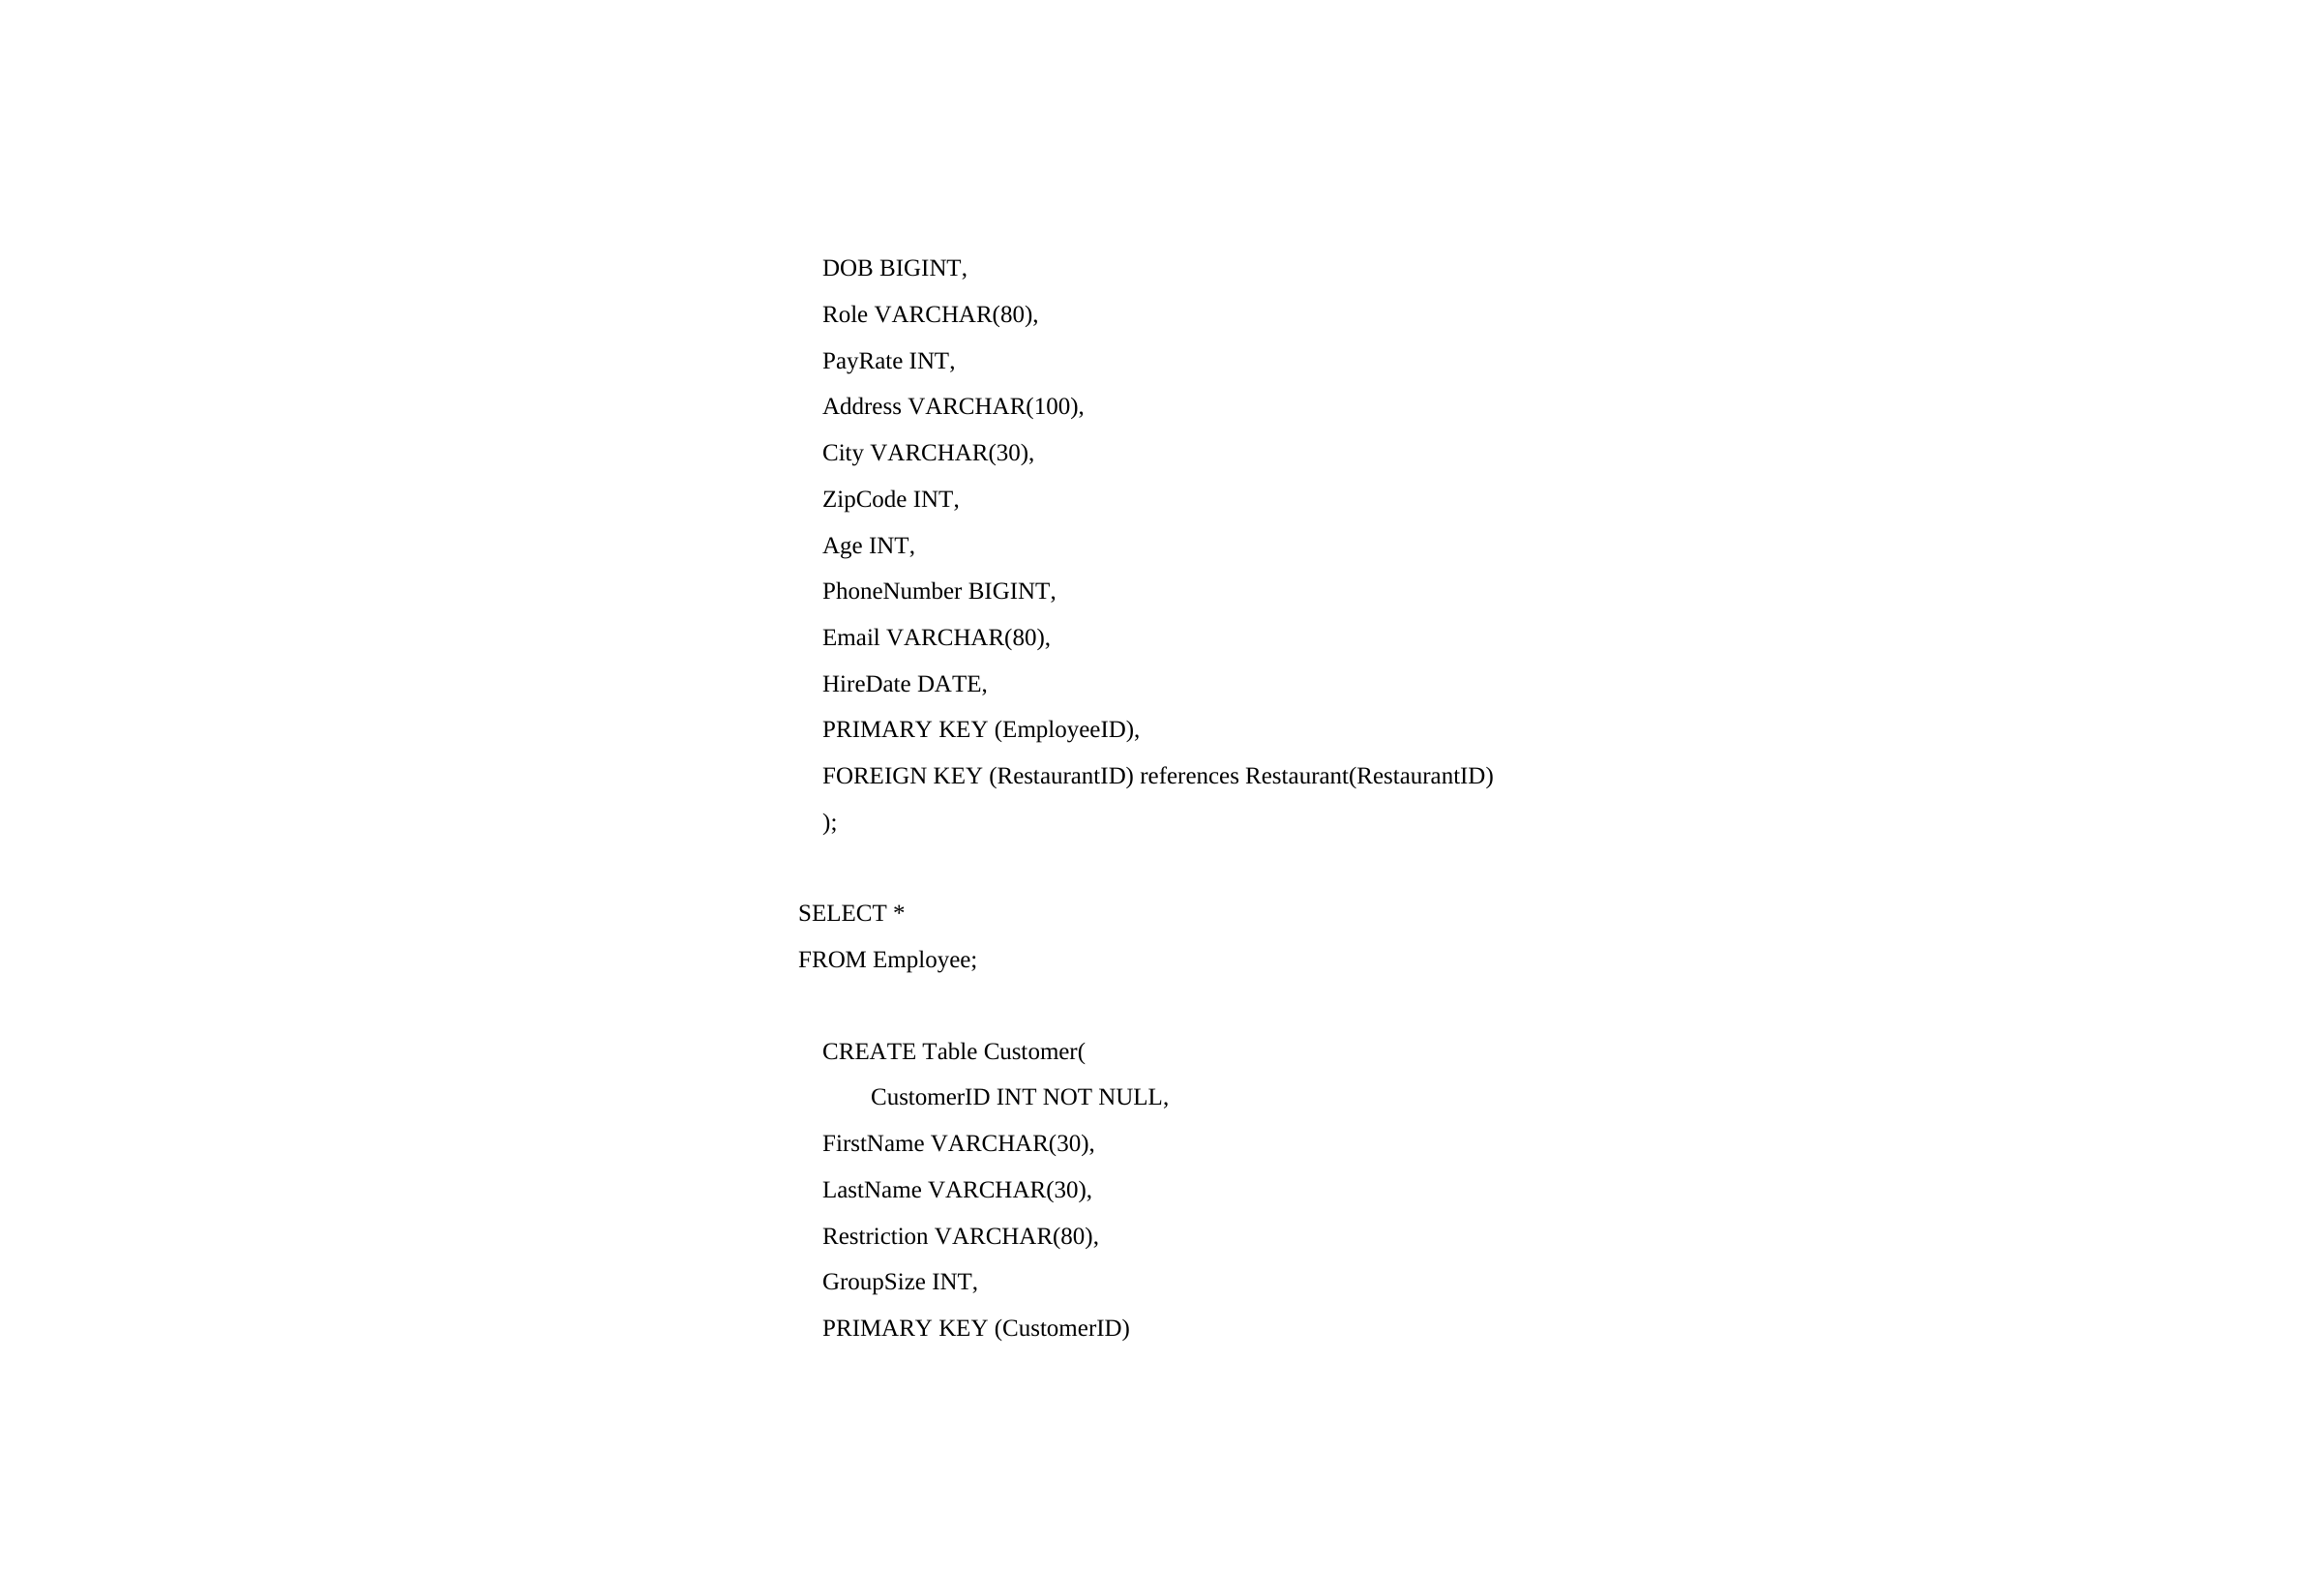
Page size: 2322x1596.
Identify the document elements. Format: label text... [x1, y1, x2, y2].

text Email VARCHAR(80), [798, 623, 2003, 651]
text DOB BIGINT, [798, 253, 2003, 281]
text CREATE Table Customer( [798, 1037, 2003, 1065]
text FROM Employee; [798, 945, 2003, 973]
text FOREIGN KEY (RestaurantID) references Restaurant(RestaurantID) [798, 761, 2003, 789]
text PRIMARY KEY (EmployeeID), [798, 715, 2003, 743]
text PhoneNumber BIGINT, [798, 576, 2003, 605]
text ); [798, 808, 2003, 836]
text Role VARCHAR(80), [798, 300, 2003, 328]
text Address VARCHAR(100), [798, 393, 2003, 420]
text PRIMARY KEY (CustomerID) [798, 1314, 2003, 1342]
text GroupSize INT, [798, 1267, 2003, 1295]
text SELECT * [798, 899, 2003, 927]
text ZipCode INT, [798, 485, 2003, 513]
text CustomerID INT NOT NULL, [798, 1082, 2003, 1110]
text HireDate DATE, [798, 669, 2003, 697]
text Age INT, [798, 531, 2003, 558]
text PayRate INT, [798, 346, 2003, 374]
text LastName VARCHAR(30), [798, 1175, 2003, 1203]
text FirstName VARCHAR(30), [798, 1129, 2003, 1157]
text City VARCHAR(30), [798, 438, 2003, 466]
text Restriction VARCHAR(80), [798, 1222, 2003, 1249]
